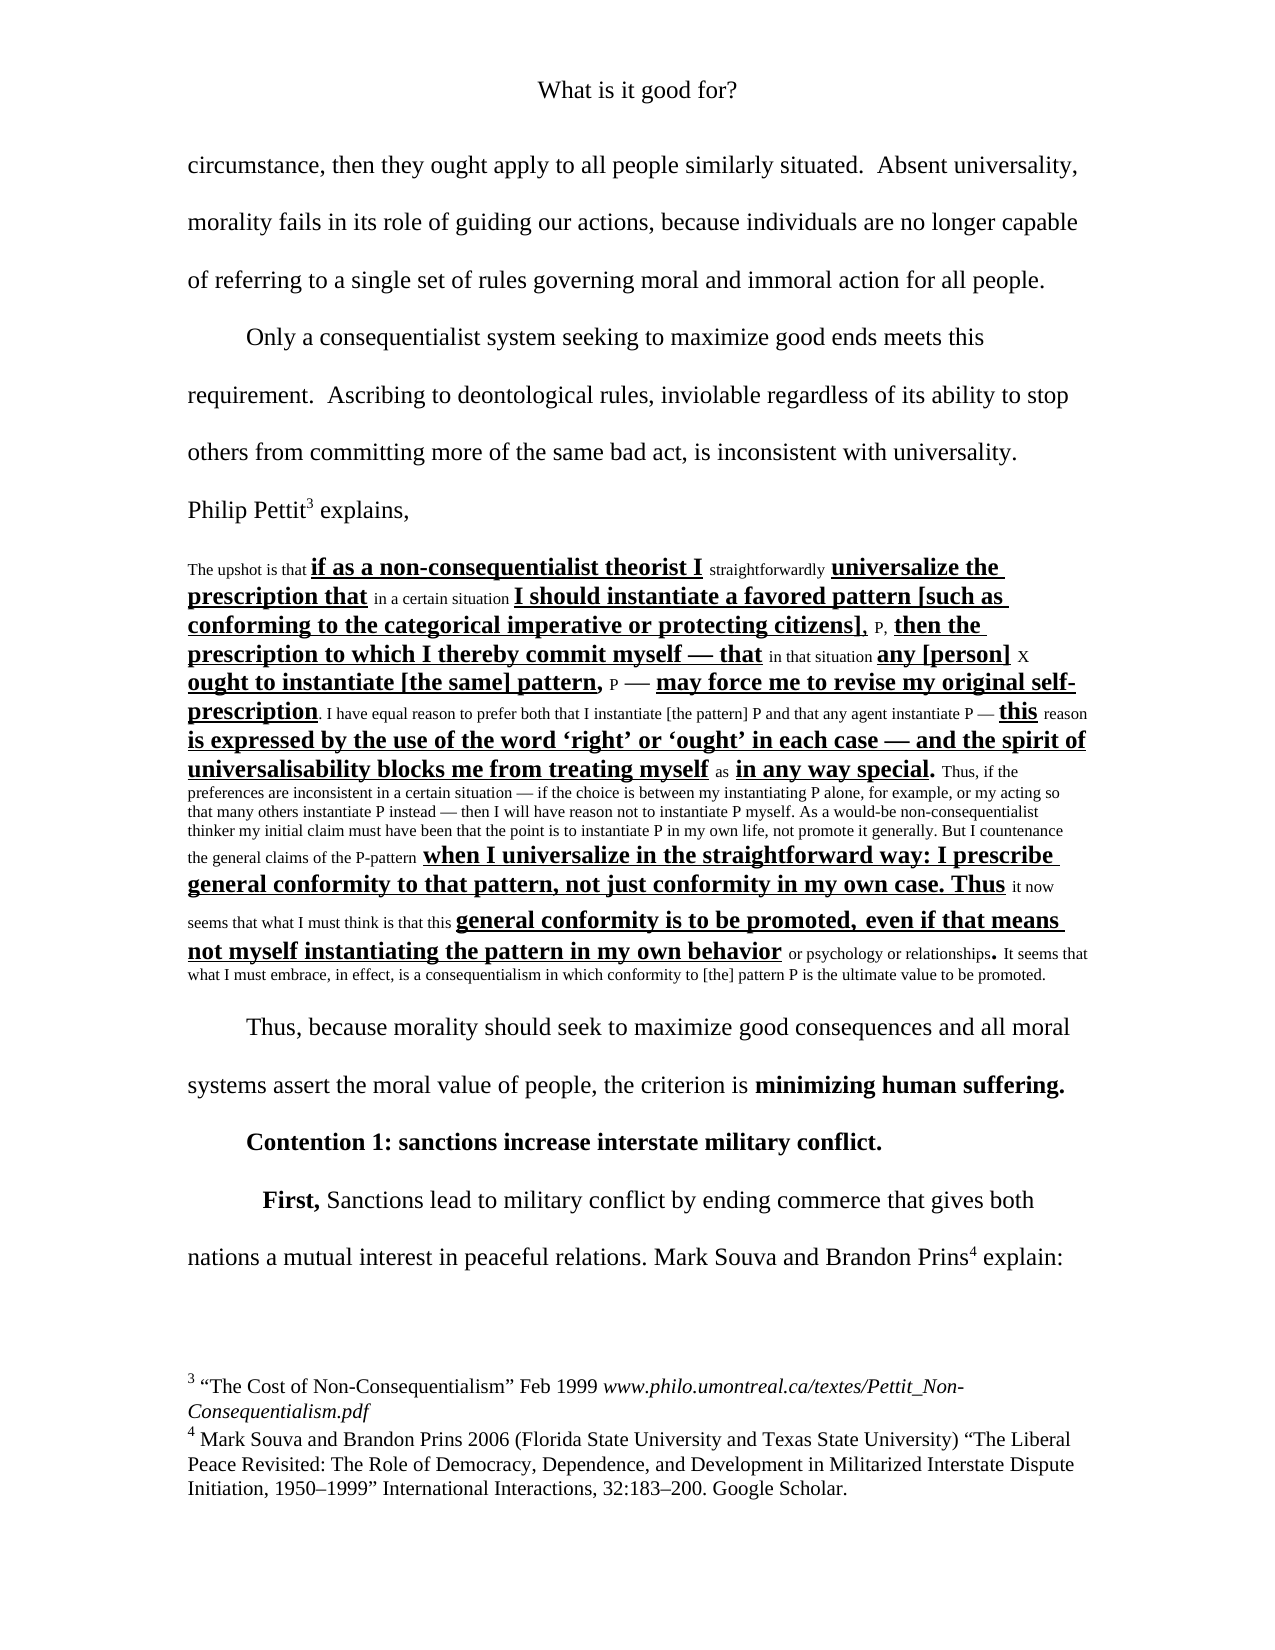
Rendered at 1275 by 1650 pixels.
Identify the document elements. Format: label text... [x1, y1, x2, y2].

text Thus, because morality should seek to maximize good consequences and all moral systems assert the moral value of people, the criterion is minimizing human suffering. [187, 1012, 1087, 1099]
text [187, 150, 1087, 294]
text Contention 1: sanctions increase interstate military conflict. [187, 1127, 1087, 1156]
text Only a consequentialist system seeking to maximize good ends meets this requirement. Ascribing to deontological rules, inviolable regardless of its ability to stop others from committing more of the same bad act, is inconsistent with universality. Philip Pettit explains, [187, 322, 1087, 524]
text The upshot is that if as a non-consequentialist theorist I straightforwardly universalize the prescription that in a certain situation I should instantiate a favored pattern [such as conforming to the categorical imperative or protecting citizens], P, then the prescription to which I thereby commit myself — that in that situation any [person] X ought to instantiate [the same] pattern, P — may force me to revise my original self-prescription. I have equal reason to prefer both that I instantiate [the pattern] P and that any agent instantiate P — this reason is expressed by the use of the word ‘right’ or ‘ought’ in each case — and the spirit of universalisability blocks me from treating myself as in any way special. Thus, if the preferences are inconsistent in a certain situation — if the choice is between my instantiating P alone, for example, or my acting so that many others instantiate P instead — then I will have reason not to instantiate P myself. As a would-be non-consequentialist thinker my initial claim must have been that the point is to instantiate P in my own life, not promote it generally. But I countenance the general claims of the P-pattern when I universalize in the straightforward way: I prescribe general conformity to that pattern, not just conformity in my own case. Thus it now seems that what I must think is that this general conformity is to be promoted, even if that means not myself instantiating the pattern in my own behavior or psychology or relationships. It seems that what I must embrace, in effect, is a consequentialism in which conformity to [the] pattern P is the ultimate value to be promoted. [187, 552, 1087, 984]
text First, Sanctions lead to military conflict by ending commerce that gives both nations a mutual interest in peaceful relations. Mark Souva and Brandon Prins explain: [187, 1185, 1087, 1271]
